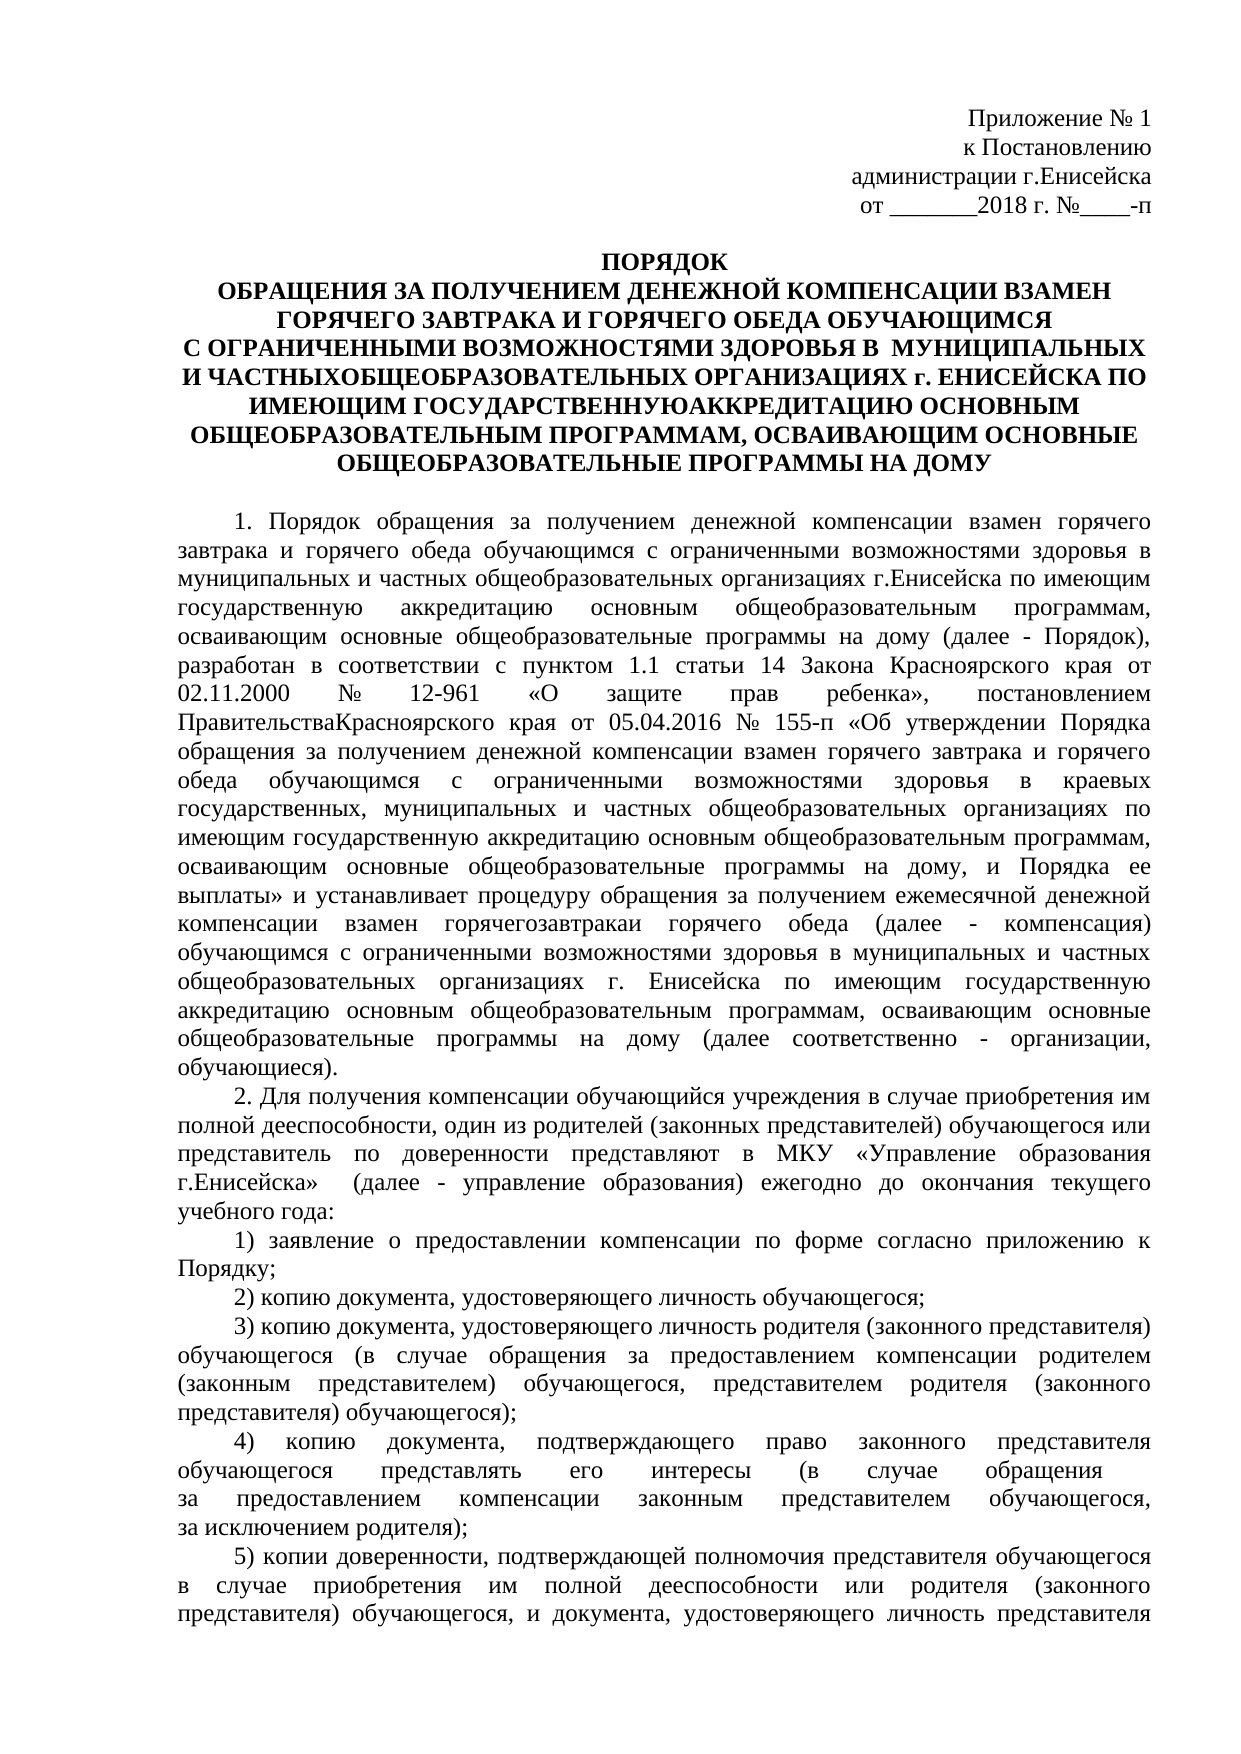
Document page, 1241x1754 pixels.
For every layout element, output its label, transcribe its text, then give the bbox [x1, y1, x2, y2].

text 3) копию документа, удостоверяющего личность родителя (законного представителя) обучающегося (в случае обращения за предоставлением компенсации родителем (законным представителем) обучающегося, представителем родителя (законного представителя) обучающегося); [177, 1311, 1152, 1426]
text 2. Для получения компенсации обучающийся учреждения в случае приобретения им полной дееспособности, один из родителей (законных представителей) обучающегося или представитель по доверенности представляют в МКУ «Управление образования г.Енисейска» (далее - управление образования) ежегодно до окончания текущего учебного года: [177, 1081, 1152, 1225]
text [177, 1541, 1152, 1627]
text Приложение № 1 [177, 103, 1152, 132]
text к Постановлению [177, 132, 1152, 161]
text администрации г.Енисейска [177, 161, 1152, 190]
title ОБРАЩЕНИЯ ЗА ПОЛУЧЕНИЕМ ДЕНЕЖНОЙ КОМПЕНСАЦИИ ВЗАМЕН [177, 276, 1152, 305]
title ГОРЯЧЕГО ЗАВТРАКА И ГОРЯЧЕГО ОБЕДА ОБУЧАЮЩИМСЯ [177, 305, 1152, 333]
text 2) копию документа, удостоверяющего личность обучающегося; [177, 1282, 1152, 1311]
text 4) копию документа, подтверждающего право законного представителя обучающегося представлять его интересы (в случае обращения за предоставлением компенсации законным представителем обучающегося, за исключением родителя); [177, 1426, 1152, 1541]
text 1. Порядок обращения за получением денежной компенсации взамен горячего завтрака и горячего обеда обучающимся с ограниченными возможностями здоровья в муниципальных и частных общеобразовательных организациях г.Енисейска по имеющим государственную аккредитацию основным общеобразовательным программам, осваивающим основные общеобразовательные программы на дому (далее - Порядок), разработан в соответствии с пунктом 1.1 статьи 14 Закона Красноярского края от 02.11.2000 № 12-961 «О защите прав ребенка», постановлением ПравительстваКрасноярского края от 05.04.2016 № 155-п «Об утверждении Порядка обращения за получением денежной компенсации взамен горячего завтрака и горячего обеда обучающимся с ограниченными возможностями здоровья в краевых государственных, муниципальных и частных общеобразовательных организациях по имеющим государственную аккредитацию основным общеобразовательным программам, осваивающим основные общеобразовательные программы на дому, и Порядка ее выплаты» и устанавливает процедуру обращения за получением ежемесячной денежной компенсации взамен горячегозавтракаи горячего обеда (далее - компенсация) обучающимся с ограниченными возможностями здоровья в муниципальных и частных общеобразовательных организациях г. Енисейска по имеющим государственную аккредитацию основным общеобразовательным программам, осваивающим основные общеобразовательные программы на дому (далее соответственно - организации, обучающиеся). [177, 506, 1152, 1081]
text от _______2018 г. №____-п [177, 190, 1152, 218]
title С ОГРАНИЧЕННЫМИ ВОЗМОЖНОСТЯМИ ЗДОРОВЬЯ В МУНИЦИПАЛЬНЫХ И ЧАСТНЫХОБЩЕОБРАЗОВАТЕЛЬНЫХ ОРГАНИЗАЦИЯХ г. ЕНИСЕЙСКА ПО ИМЕЮЩИМ ГОСУДАРСТВЕННУЮАККРЕДИТАЦИЮ ОСНОВНЫМ ОБЩЕОБРАЗОВАТЕЛЬНЫМ ПРОГРАММАМ, ОСВАИВАЮЩИМ ОСНОВНЫЕ ОБЩЕОБРАЗОВАТЕЛЬНЫЕ ПРОГРАММЫ НА ДОМУ [177, 333, 1152, 477]
text 1) заявление о предоставлении компенсации по форме согласно приложению к Порядку; [177, 1225, 1152, 1282]
title ПОРЯДОК [177, 247, 1152, 276]
